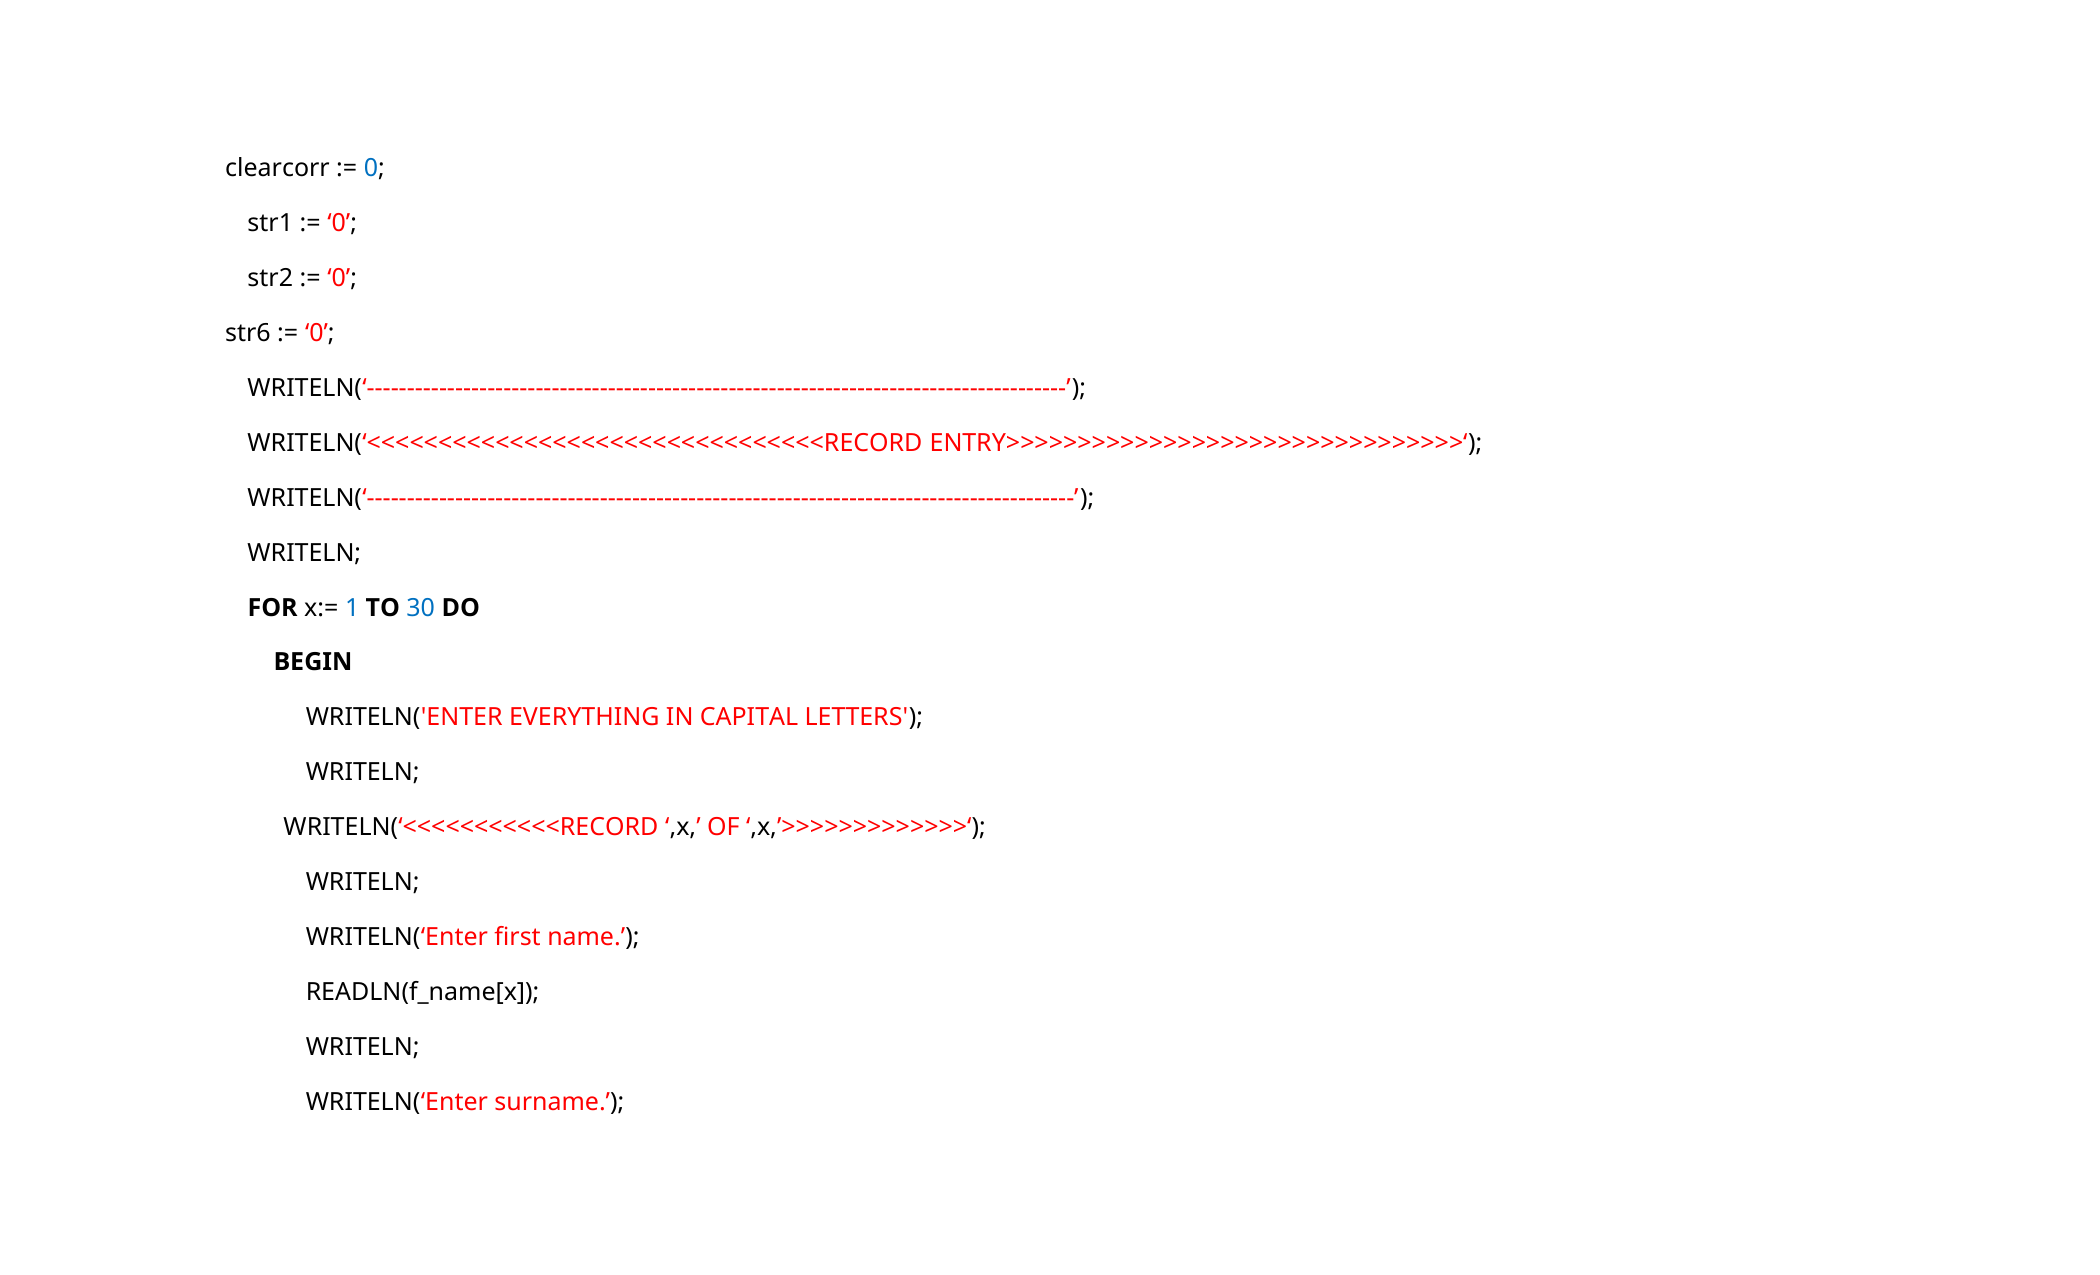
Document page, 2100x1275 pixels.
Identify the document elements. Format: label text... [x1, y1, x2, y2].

text clearcorr := 0; [150, 150, 1950, 184]
text WRITELN(‘Enter surname.’); [150, 1083, 1950, 1117]
text READLN(f_name[x]); [150, 973, 1950, 1007]
text WRITELN(‘---------------------------------------------------------------------------------------’); [150, 369, 1950, 404]
text WRITELN(‘<<<<<<<<<<<RECORD ‘,x,’ OF ‘,x,’>>>>>>>>>>>>>‘); [225, 809, 1950, 843]
text WRITELN; [150, 864, 1950, 898]
text str2 := ‘0’; [150, 260, 1950, 294]
text WRITELN('ENTER EVERYTHING IN CAPITAL LETTERS'); [150, 699, 1950, 733]
text BEGIN [150, 644, 1950, 678]
text WRITELN(‘Enter first name.’); [150, 918, 1950, 953]
text FOR x:= 1 TO 30 DO [150, 589, 1950, 623]
text WRITELN; [150, 1028, 1950, 1062]
text WRITELN(‘<<<<<<<<<<<<<<<<<<<<<<<<<<<<<<<<RECORD ENTRY>>>>>>>>>>>>>>>>>>>>>>>>>>>>>>>>‘); [150, 424, 1950, 458]
text WRITELN; [150, 534, 1950, 568]
text str1 := ‘0’; [150, 205, 1950, 239]
text WRITELN; [150, 754, 1950, 788]
text str6 := ‘0’; [150, 315, 1950, 349]
text WRITELN(‘----------------------------------------------------------------------------------------’); [150, 479, 1950, 513]
